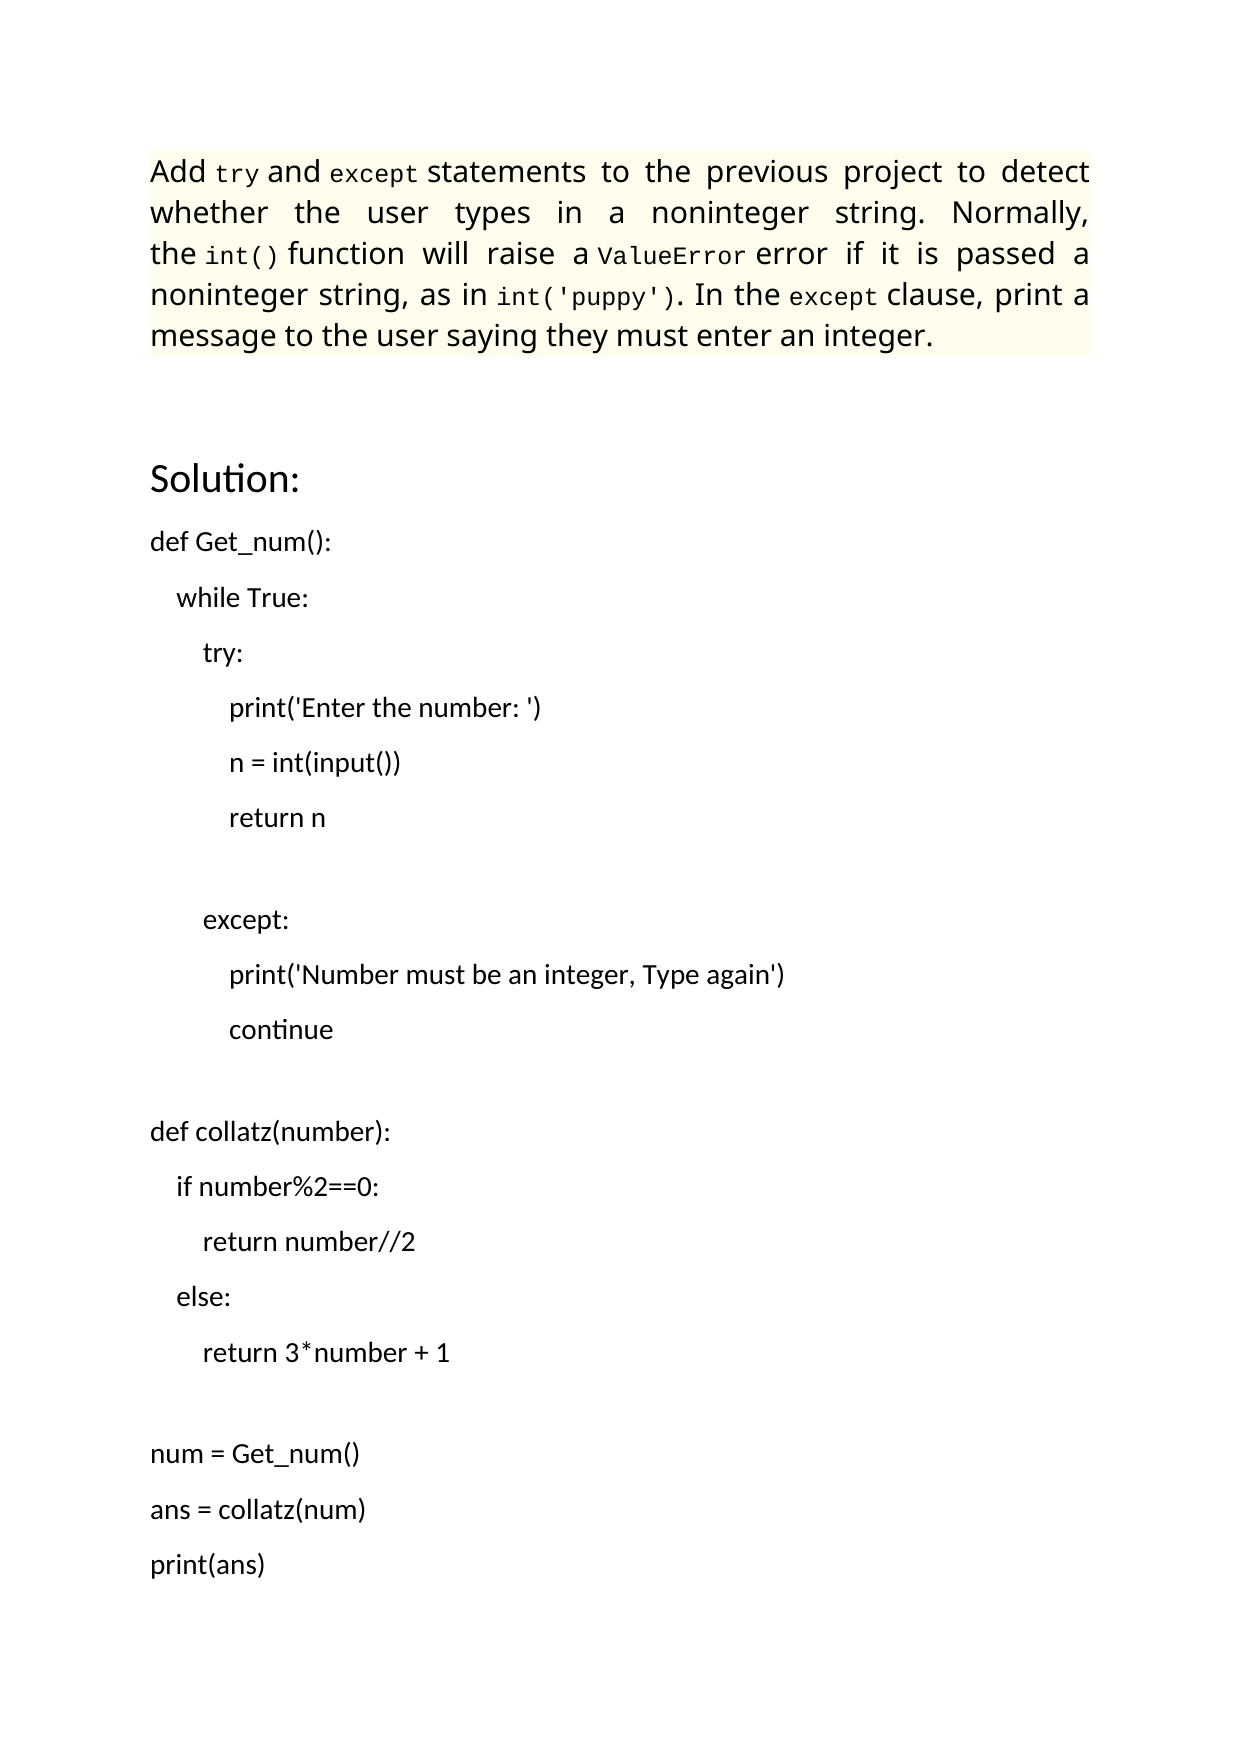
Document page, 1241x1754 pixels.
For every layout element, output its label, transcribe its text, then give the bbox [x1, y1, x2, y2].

text except: [150, 901, 1090, 937]
text ans = collatz(num) [150, 1491, 1090, 1526]
text num = Get_num() [150, 1436, 1090, 1471]
text return number//2 [150, 1223, 1090, 1259]
text Add try and except statements to the previous project to detect whether the user types in a noninteger string. Normally, the int() function will raise a ValueError error if it is passed a noninteger string, as in int('puppy'). In the except clause, print a message to the user saying they must enter an integer. [150, 150, 1090, 356]
text if number%2==0: [150, 1168, 1090, 1204]
text Solution: [150, 452, 1090, 503]
text while True: [150, 579, 1090, 614]
text try: [150, 634, 1090, 669]
text def collatz(number): [150, 1113, 1090, 1149]
text else: [150, 1278, 1090, 1314]
text def Get_num(): [150, 523, 1090, 559]
text print('Enter the number: ') [150, 689, 1090, 724]
text return n [150, 799, 1090, 835]
text print('Number must be an integer, Type again') [150, 956, 1090, 992]
text n = int(input()) [150, 744, 1090, 779]
text continue [150, 1011, 1090, 1047]
text return 3*number + 1 [150, 1334, 1090, 1369]
text print(ans) [150, 1546, 1090, 1581]
